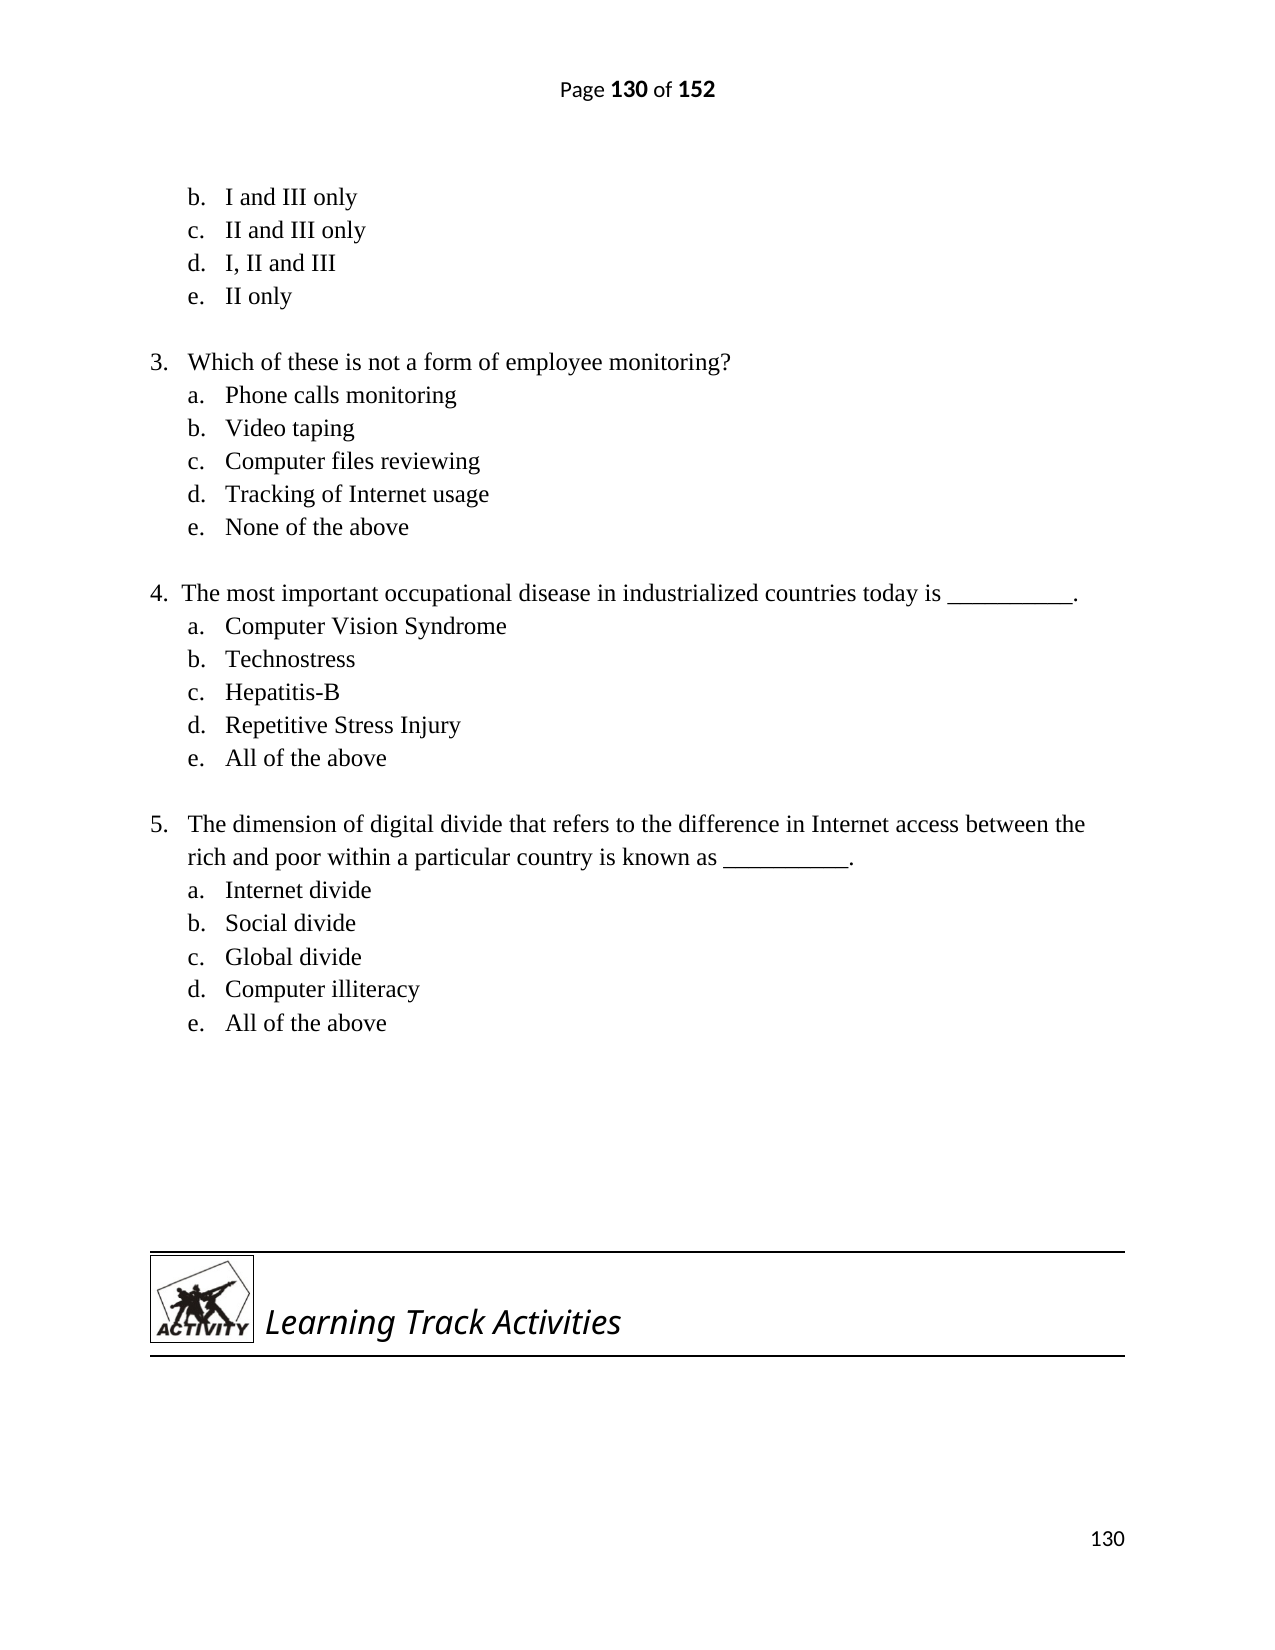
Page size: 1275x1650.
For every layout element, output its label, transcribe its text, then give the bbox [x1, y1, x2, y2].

text a. Internet divide [150, 876, 1125, 904]
text d. I, II and III [150, 248, 1125, 277]
text e. All of the above [150, 743, 1125, 772]
text b. Video taping [150, 413, 1125, 442]
text 3. Which of these is not a form of employee monitoring? [150, 347, 1125, 376]
text 5. The dimension of digital divide that refers to the difference in Internet access between the rich and poor within a particular country is known as __________. [150, 809, 1125, 871]
text a. Computer Vision Syndrome [150, 611, 1125, 640]
text b. Technostress [150, 644, 1125, 673]
text e. All of the above [150, 1008, 1125, 1036]
text e. II only [150, 281, 1125, 310]
text c. Global divide [150, 942, 1125, 970]
text c. Hepatitis-B [150, 677, 1125, 706]
text c. II and III only [150, 215, 1125, 244]
text b. I and III only [150, 182, 1125, 211]
text 4. The most important occupational disease in industrialized countries today is __________. [150, 578, 1125, 607]
picture [151, 1256, 253, 1342]
text e. None of the above [150, 512, 1125, 541]
text d. Tracking of Internet usage [150, 479, 1125, 508]
text c. Computer files reviewing [150, 446, 1125, 475]
text b. Social divide [150, 908, 1125, 937]
text a. Phone calls monitoring [150, 380, 1125, 409]
text d. Computer illiteracy [150, 974, 1125, 1003]
text d. Repetitive Stress Injury [150, 710, 1125, 739]
text Learning Track Activities [150, 1253, 1125, 1355]
